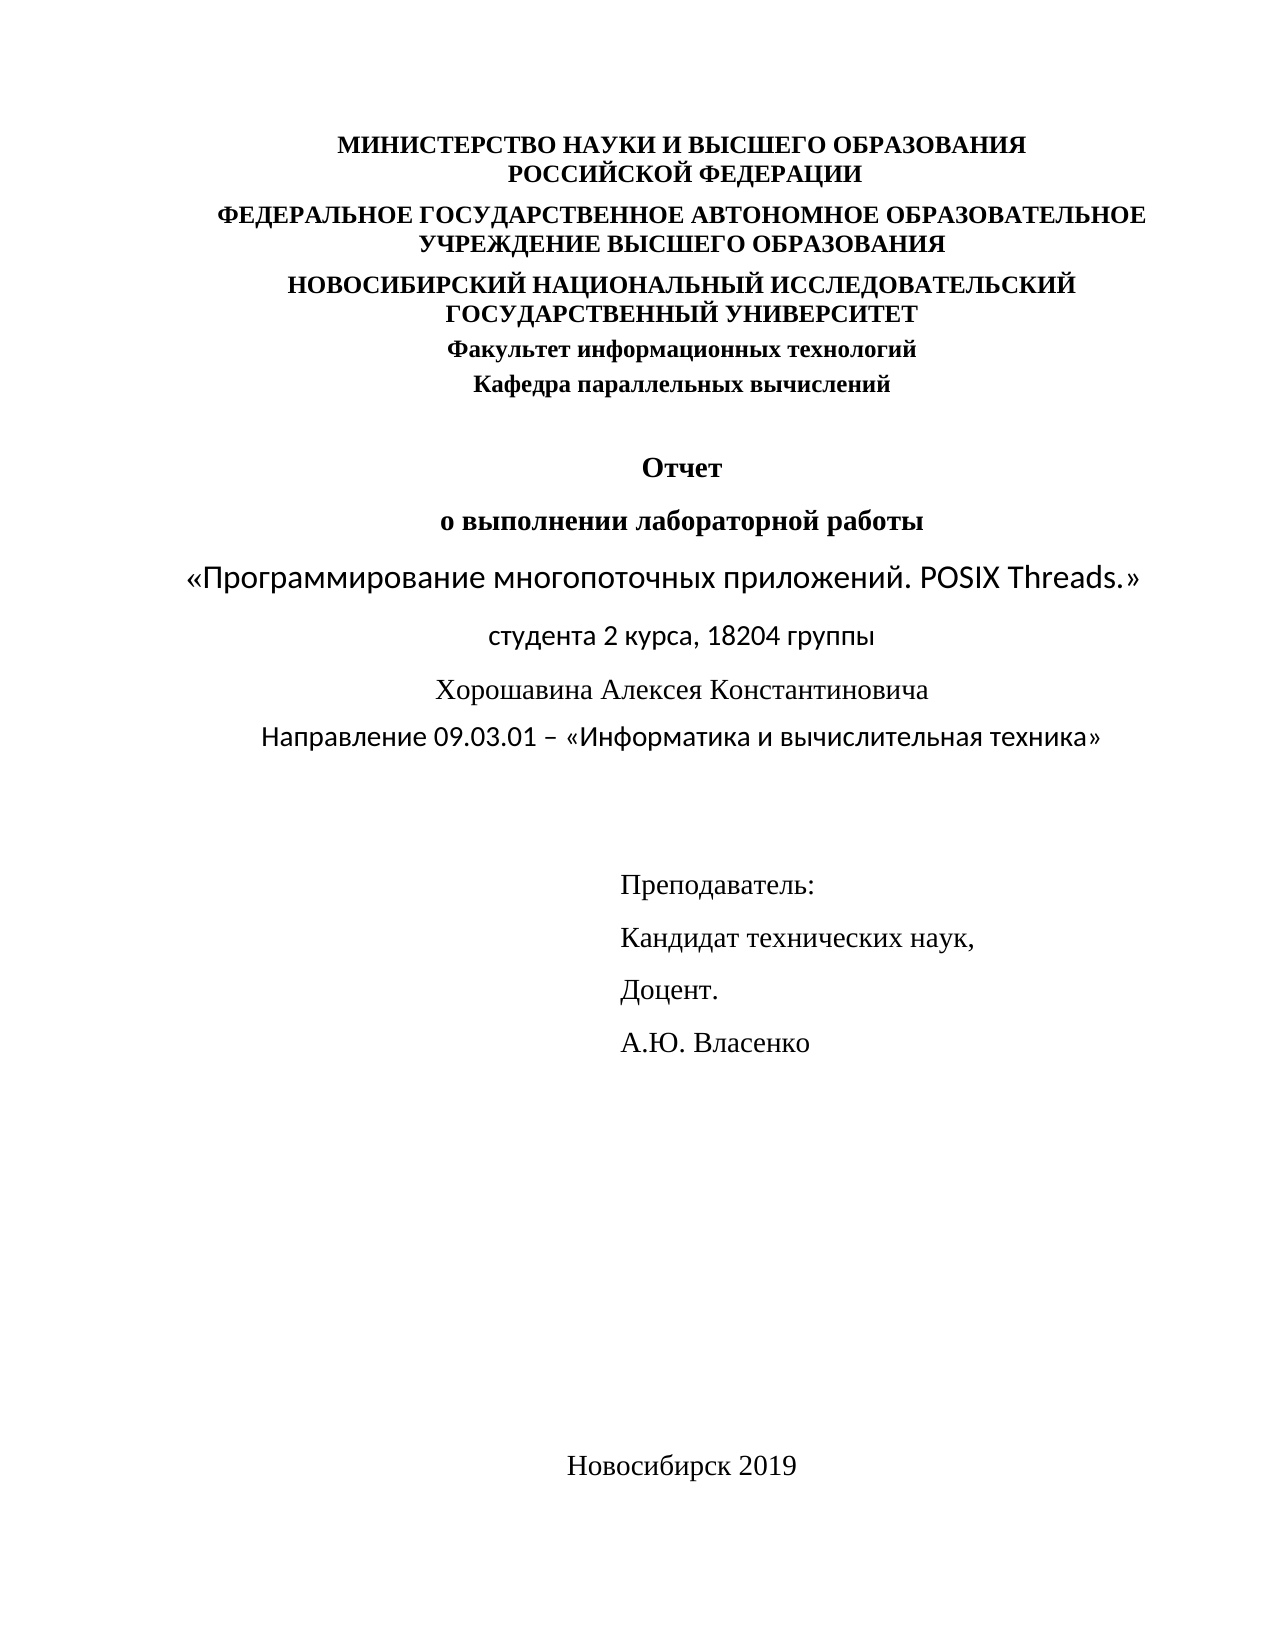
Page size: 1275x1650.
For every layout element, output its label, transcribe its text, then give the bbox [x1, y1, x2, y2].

text Кафедра параллельных вычислений [177, 369, 1186, 398]
text Хорошавина Алексея Константиновича [177, 672, 1186, 706]
text Преподаватель: [620, 867, 1186, 900]
subtitle Факультет информационных технологий [177, 334, 1186, 363]
text Направление 09.03.01 – «Информатика и вычислительная техника» [177, 718, 1186, 754]
text о выполнении лабораторной работы [177, 503, 1186, 537]
text студента 2 курса, 18204 группы [177, 617, 1186, 652]
text Отчет [177, 451, 1186, 484]
text А.Ю. Власенко [620, 1025, 1186, 1059]
text Новосибирск 2019 [177, 1448, 1186, 1481]
subtitle МИНИСТЕРСТВО НАУКИ И ВЫСШЕГО ОБРАЗОВАНИЯ РОССИЙСКОЙ ФЕДЕРАЦИИ [177, 131, 1186, 188]
text Доцент. [620, 972, 1186, 1006]
subtitle НОВОСИБИРСКИЙ НАЦИОНАЛЬНЫЙ ИССЛЕДОВАТЕЛЬСКИЙ ГОСУДАРСТВЕННЫЙ УНИВЕРСИТЕТ [177, 271, 1186, 328]
subtitle ФЕДЕРАЛЬНОЕ ГОСУДАРСТВЕННОЕ АВТОНОМНОЕ ОБРАЗОВАТЕЛЬНОЕ УЧРЕЖДЕНИЕ ВЫСШЕГО ОБРАЗОВАНИЯ [177, 201, 1186, 258]
text «Программирование многопоточных приложений. POSIX Threads.» [177, 556, 1186, 597]
text Кандидат технических наук, [620, 920, 1186, 953]
